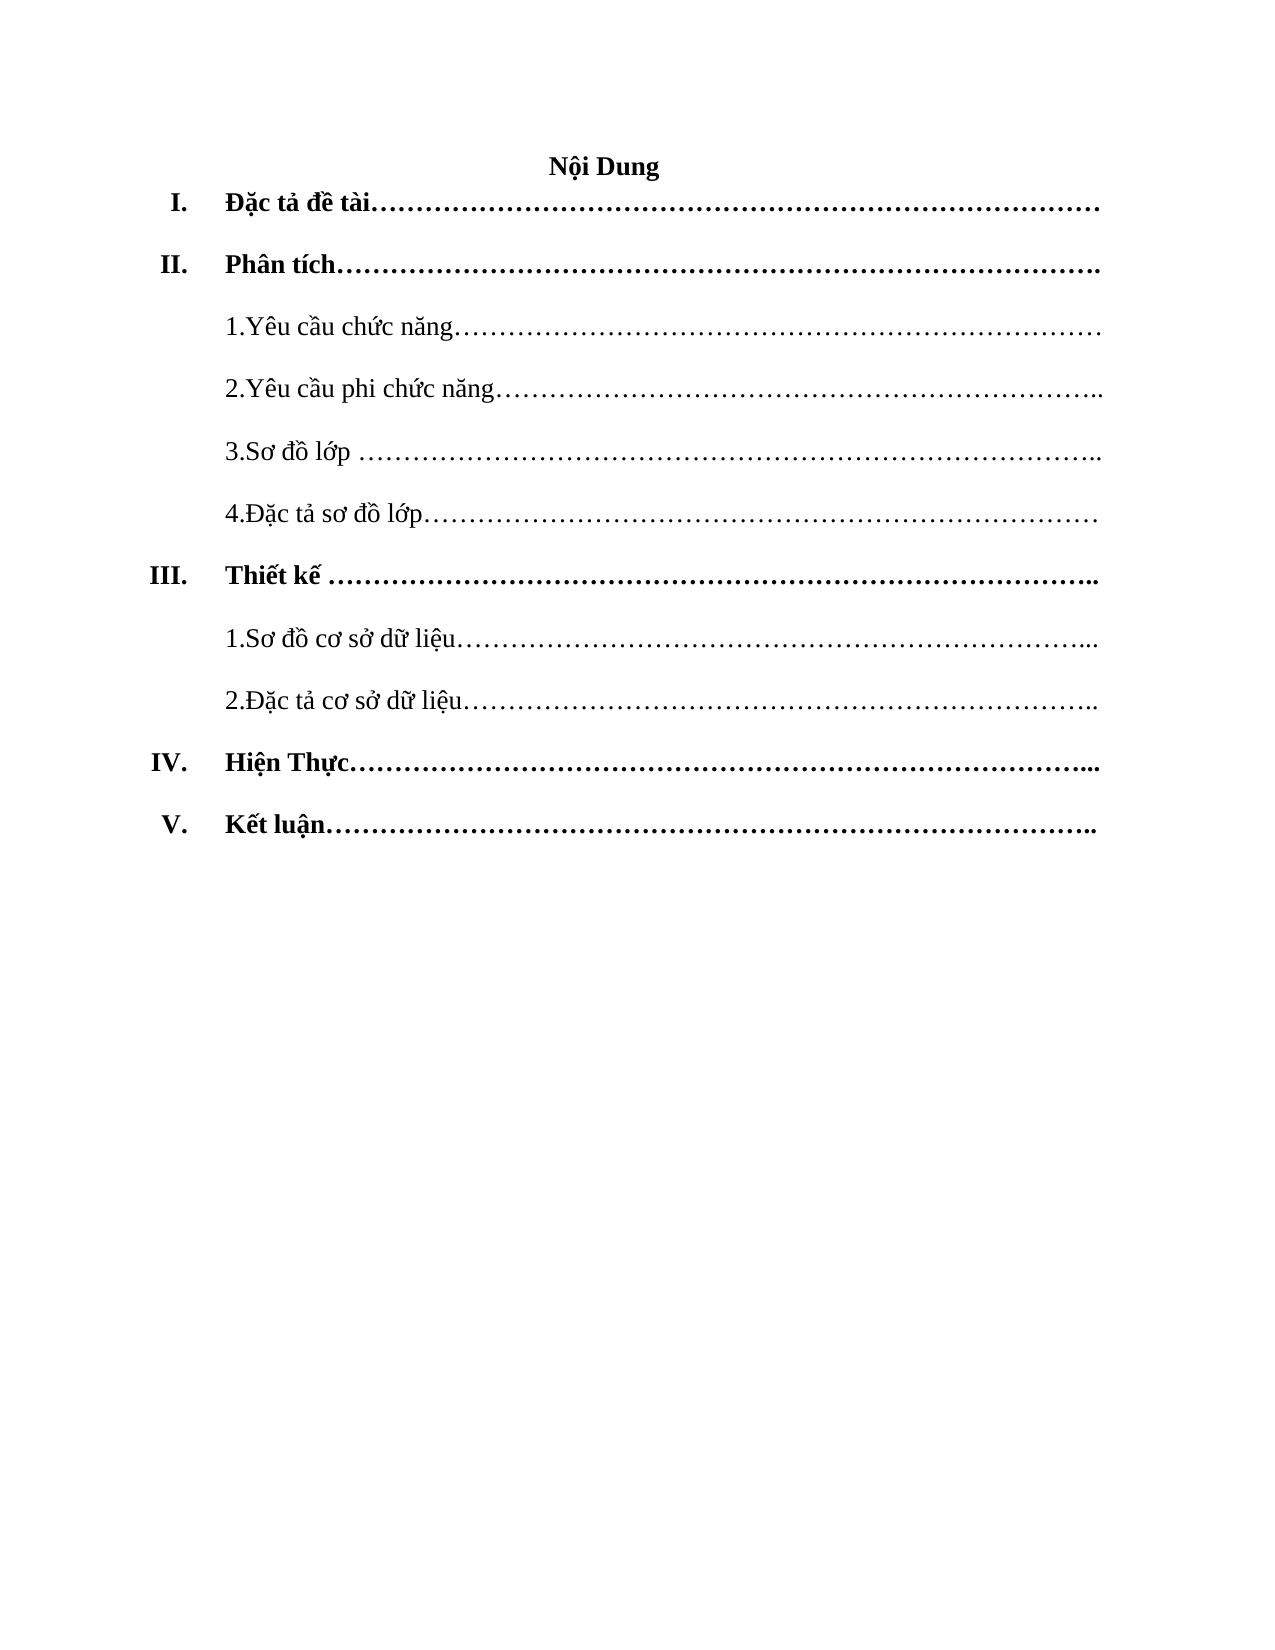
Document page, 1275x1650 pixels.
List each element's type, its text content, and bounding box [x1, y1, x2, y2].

list 2.Yêu cầu phi chức năng………………………………………………………….. [225, 373, 1125, 404]
list Phân tích…………………………………………………………………………. [187, 248, 1125, 279]
list 4.Đặc tả sơ đồ lớp………………………………………………………………… [225, 497, 1125, 528]
list Kết luận………………………………………………………………………….. [187, 809, 1125, 840]
list Thiết kế ………………………………………………………………………….. [187, 559, 1125, 591]
list 2.Đặc tả cơ sở dữ liệu…………………………………………………………….. [225, 684, 1125, 715]
list 3.Sơ đồ lớp ……………………………………………………………………….. [225, 435, 1125, 466]
list 1.Yêu cầu chức năng……………………………………………………………… [225, 310, 1125, 341]
text Nội Dung [150, 150, 1125, 181]
list Hiện Thực………………………………………………………………………... [187, 746, 1125, 777]
list Đặc tả đề tài……………………………………………………………………… [187, 186, 1125, 217]
list 1.Sơ đồ cơ sở dữ liệu……………………………………………………………... [225, 622, 1125, 653]
